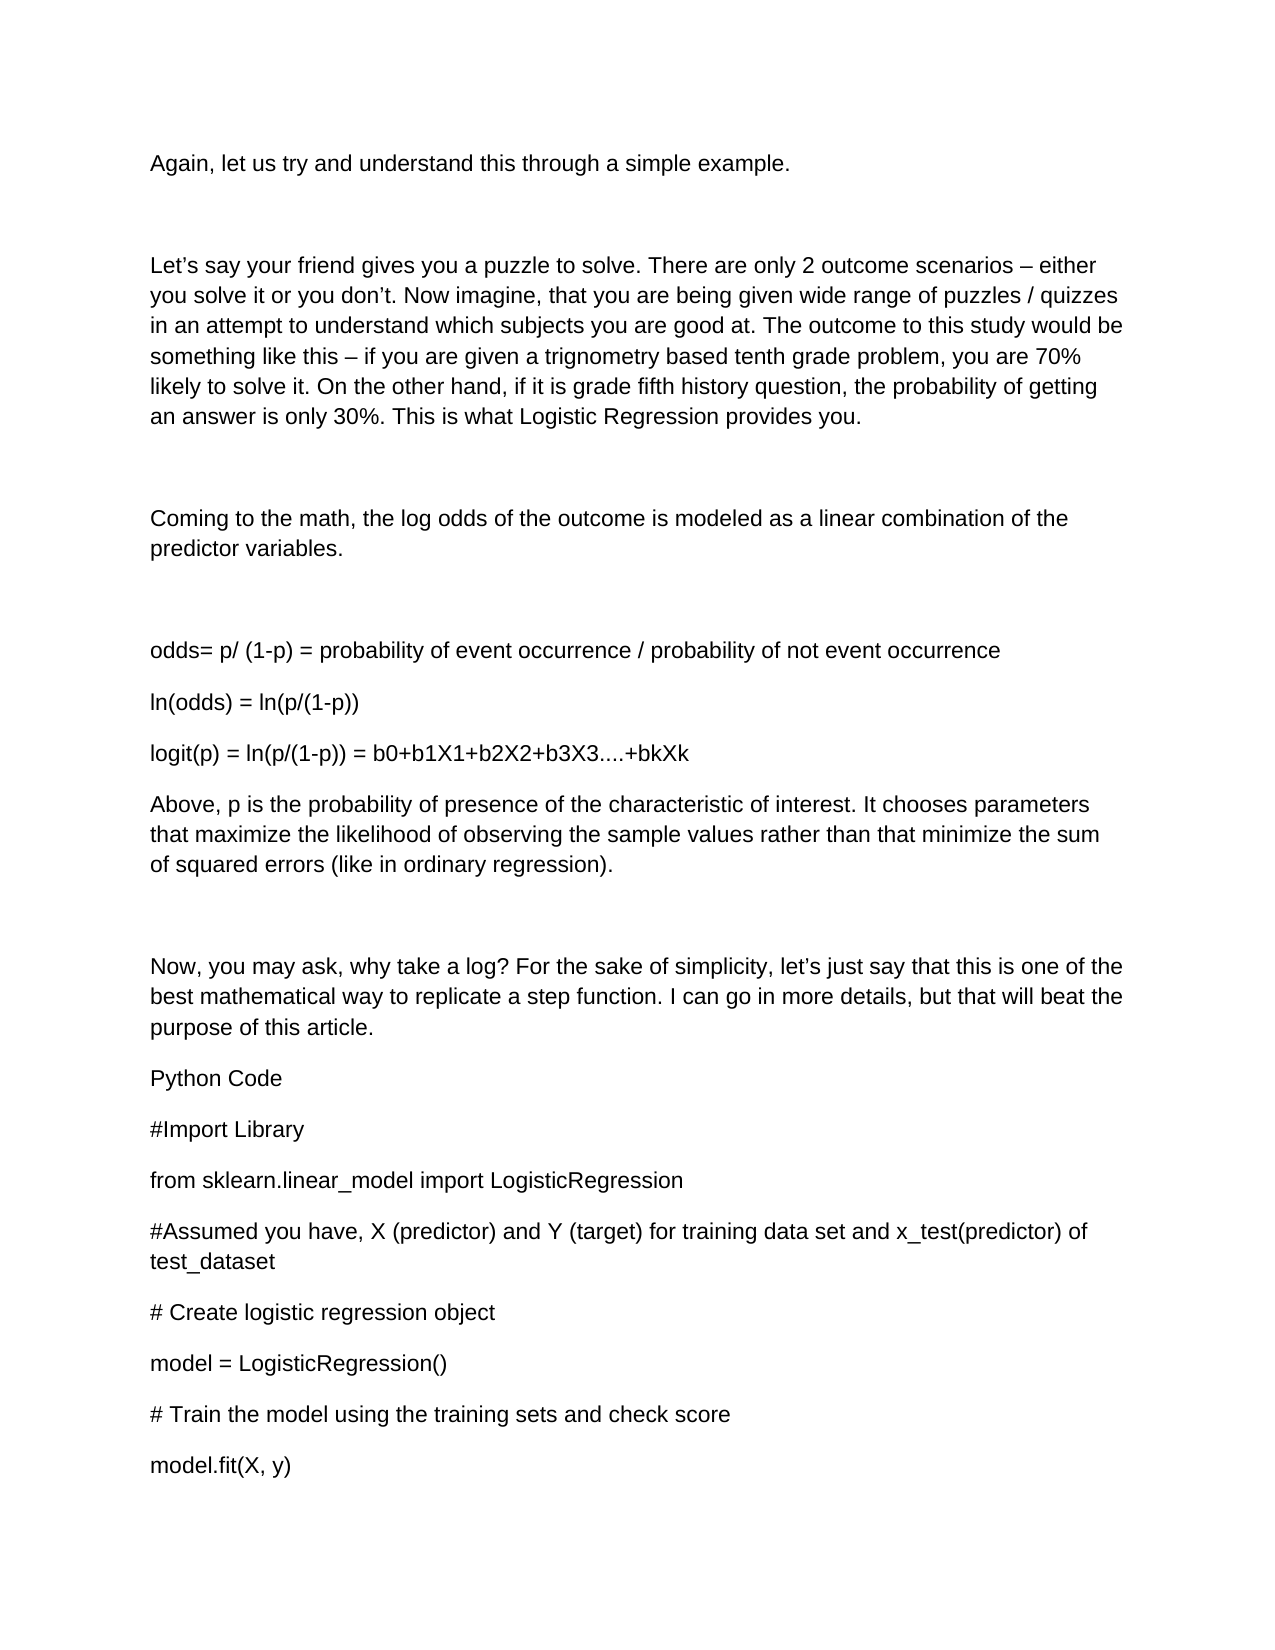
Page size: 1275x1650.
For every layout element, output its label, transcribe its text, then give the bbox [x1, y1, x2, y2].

text model.fit(X, y) [150, 1452, 1125, 1478]
text odds= p/ (1-p) = probability of event occurrence / probability of not event occurrence [150, 637, 1125, 664]
text #Assumed you have, X (predictor) and Y (target) for training data set and x_test(predictor) of test_dataset [150, 1218, 1125, 1274]
text # Create logistic regression object [150, 1299, 1125, 1325]
text #Import Library [150, 1116, 1125, 1142]
text from sklearn.linear_model import LogisticRegression [150, 1167, 1125, 1193]
text Above, p is the probability of presence of the characteristic of interest. It chooses parameters that maximize the likelihood of observing the sample values rather than that minimize the sum of squared errors (like in ordinary regression). [150, 791, 1125, 877]
text Let’s say your friend gives you a puzzle to solve. There are only 2 outcome scenarios – either you solve it or you don’t. Now imagine, that you are being given wide range of puzzles / quizzes in an attempt to understand which subjects you are good at. The outcome to this study would be something like this – if you are given a trignometry based tenth grade problem, you are 70% likely to solve it. On the other hand, if it is grade fifth history question, the probability of getting an answer is only 30%. This is what Logistic Regression provides you. [150, 252, 1125, 429]
text Again, let us try and understand this through a simple example. [150, 150, 1125, 176]
text model = LogisticRegression() [150, 1350, 1125, 1376]
text Coming to the math, the log odds of the outcome is modeled as a linear combination of the predictor variables. [150, 505, 1125, 562]
text # Train the model using the training sets and check score [150, 1401, 1125, 1427]
text Now, you may ask, why take a log? For the sake of simplicity, let’s just say that this is one of the best mathematical way to replicate a step function. I can go in more details, but that will beat the purpose of this article. [150, 953, 1125, 1040]
text logit(p) = ln(p/(1-p)) = b0+b1X1+b2X2+b3X3....+bkXk [150, 739, 1125, 766]
text Python Code [150, 1064, 1125, 1091]
text ln(odds) = ln(p/(1-p)) [150, 688, 1125, 715]
